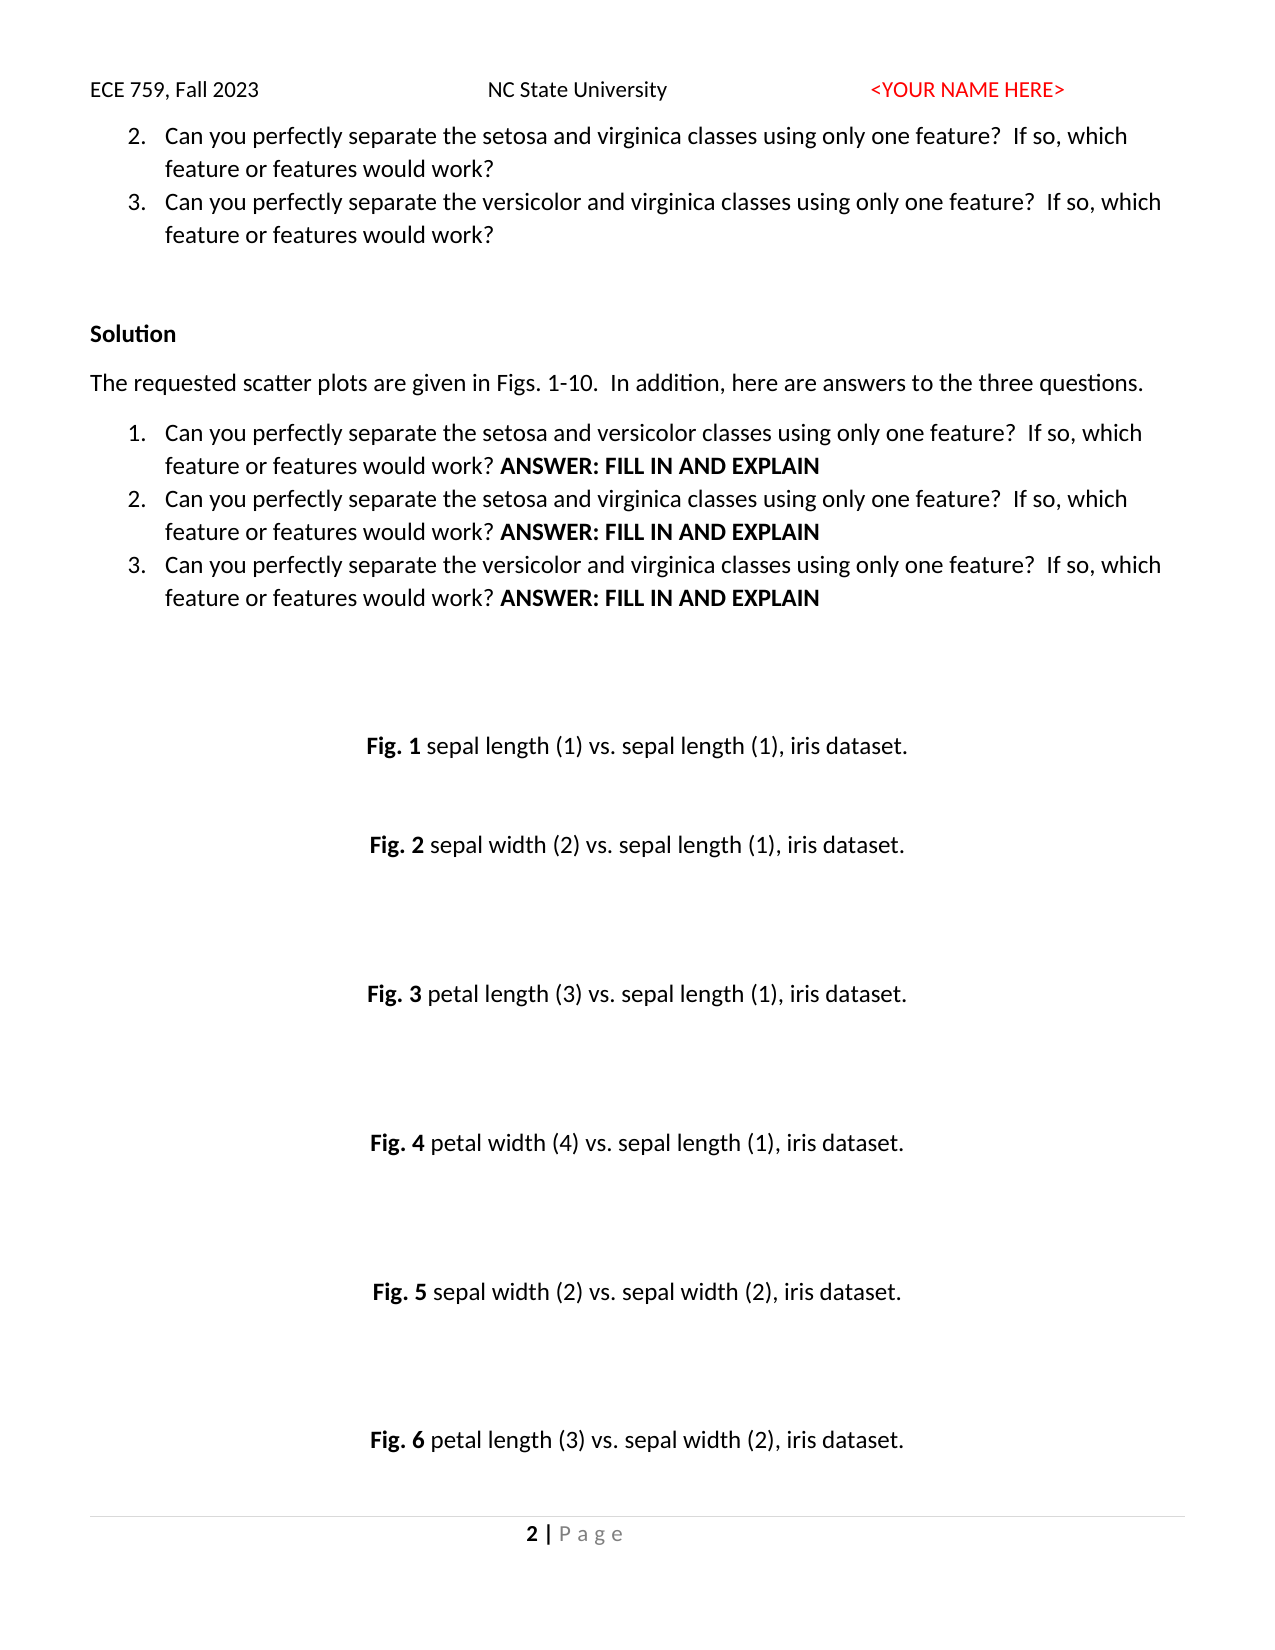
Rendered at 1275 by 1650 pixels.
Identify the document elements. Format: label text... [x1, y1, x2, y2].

list Can you perfectly separate the versicolor and virginica classes using only one feature? If so, which feature or features would work? [127, 186, 1185, 249]
text The requested scatter plots are given in Figs. 1-10. In addition, here are answers to the three questions. [90, 367, 1185, 398]
text Fig. 3 petal length (3) vs. sepal length (1), iris dataset. [90, 978, 1185, 1009]
list Can you perfectly separate the setosa and versicolor classes using only one feature? If so, which feature or features would work? ANSWER: FILL IN AND EXPLAIN [127, 417, 1185, 481]
text Fig. 4 petal width (4) vs. sepal length (1), iris dataset. [90, 1127, 1185, 1158]
text Fig. 6 petal length (3) vs. sepal width (2), iris dataset. [90, 1424, 1185, 1455]
text Fig. 1 sepal length (1) vs. sepal length (1), iris dataset. [90, 730, 1185, 761]
list Can you perfectly separate the versicolor and virginica classes using only one feature? If so, which feature or features would work? ANSWER: FILL IN AND EXPLAIN [127, 549, 1185, 612]
text Solution [90, 318, 1185, 348]
list Can you perfectly separate the setosa and virginica classes using only one feature? If so, which feature or features would work? ANSWER: FILL IN AND EXPLAIN [127, 483, 1185, 546]
list Can you perfectly separate the setosa and virginica classes using only one feature? If so, which feature or features would work? [127, 120, 1185, 183]
text Fig. 2 sepal width (2) vs. sepal length (1), iris dataset. [90, 829, 1185, 860]
text Fig. 5 sepal width (2) vs. sepal width (2), iris dataset. [90, 1276, 1185, 1306]
